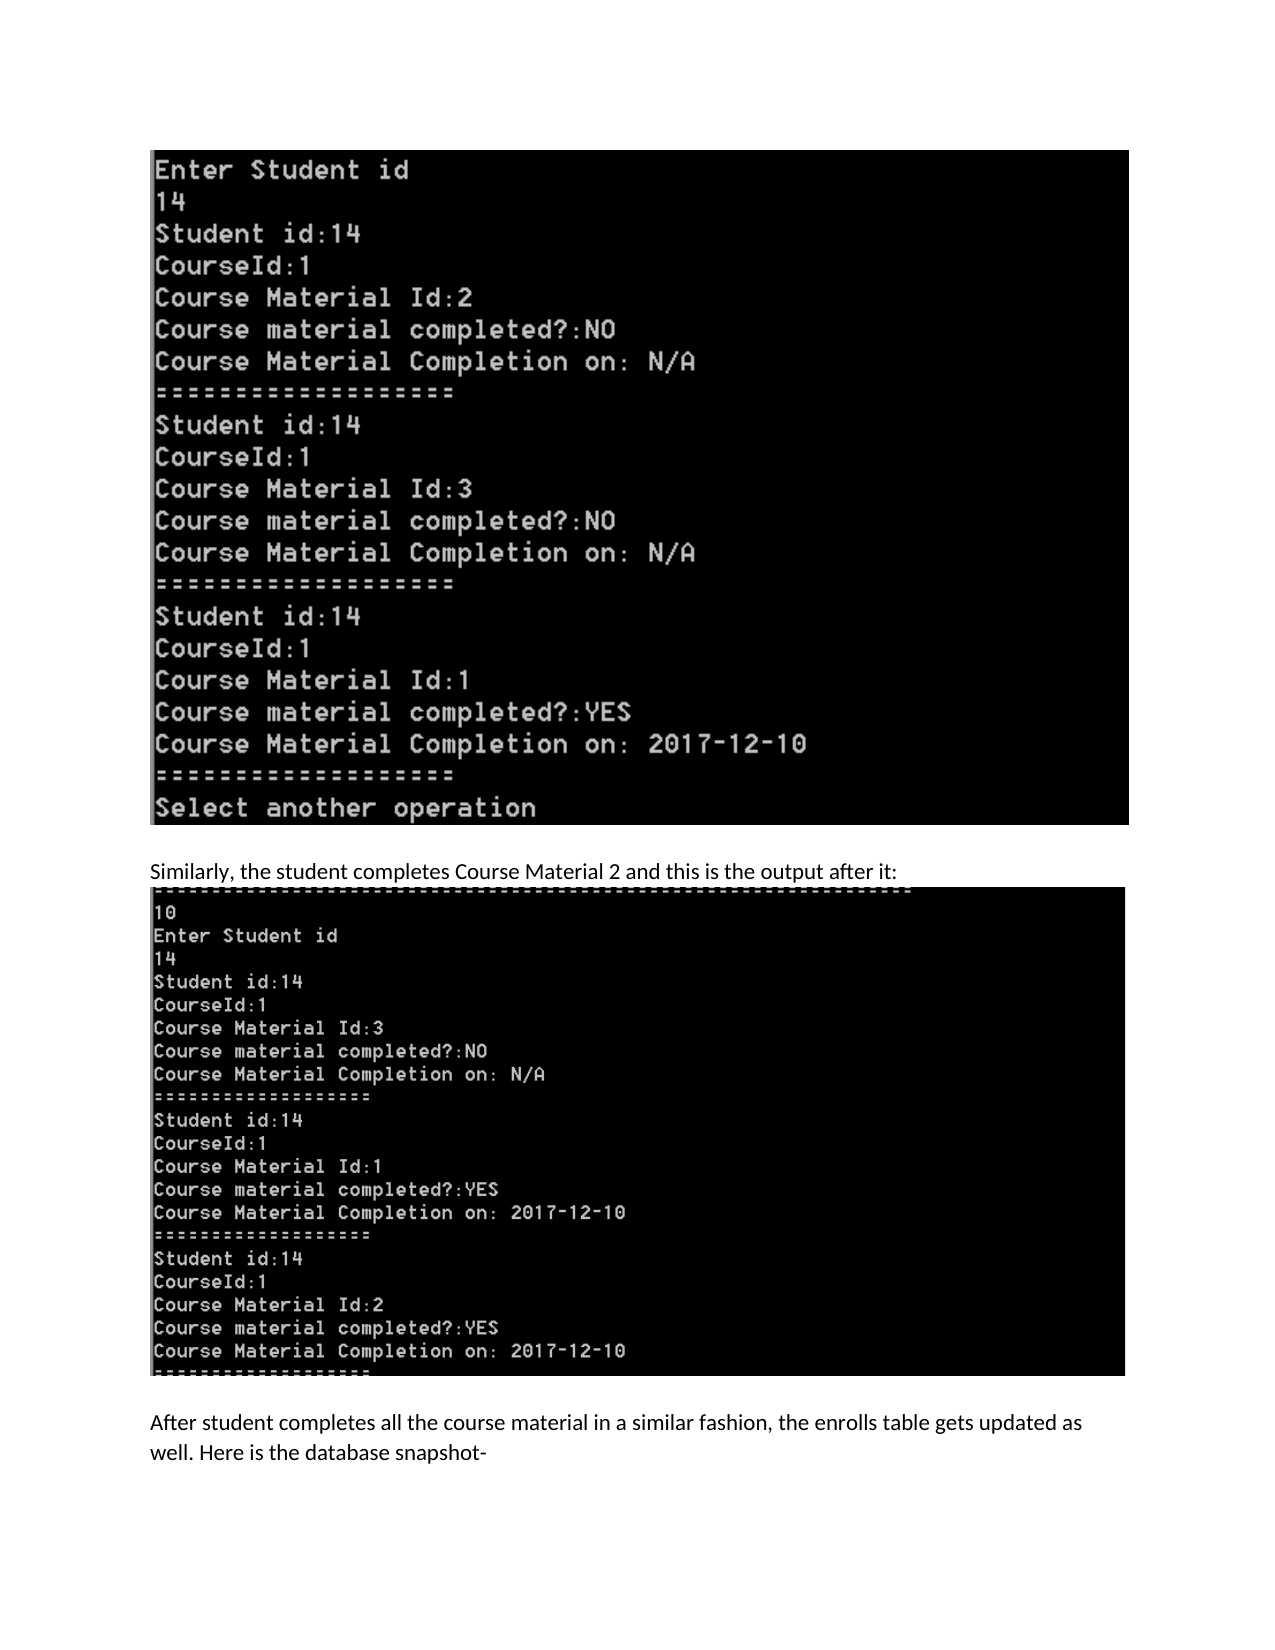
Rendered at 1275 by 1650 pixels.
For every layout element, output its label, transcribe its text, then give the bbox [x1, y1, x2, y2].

text After student completes all the course material in a similar fashion, the enrolls table gets updated as well. Here is the database snapshot- [150, 1408, 1125, 1466]
picture [150, 150, 1129, 825]
text Similarly, the student completes Course Material 2 and this is the output after it: [150, 857, 1125, 885]
picture [150, 887, 1125, 1376]
